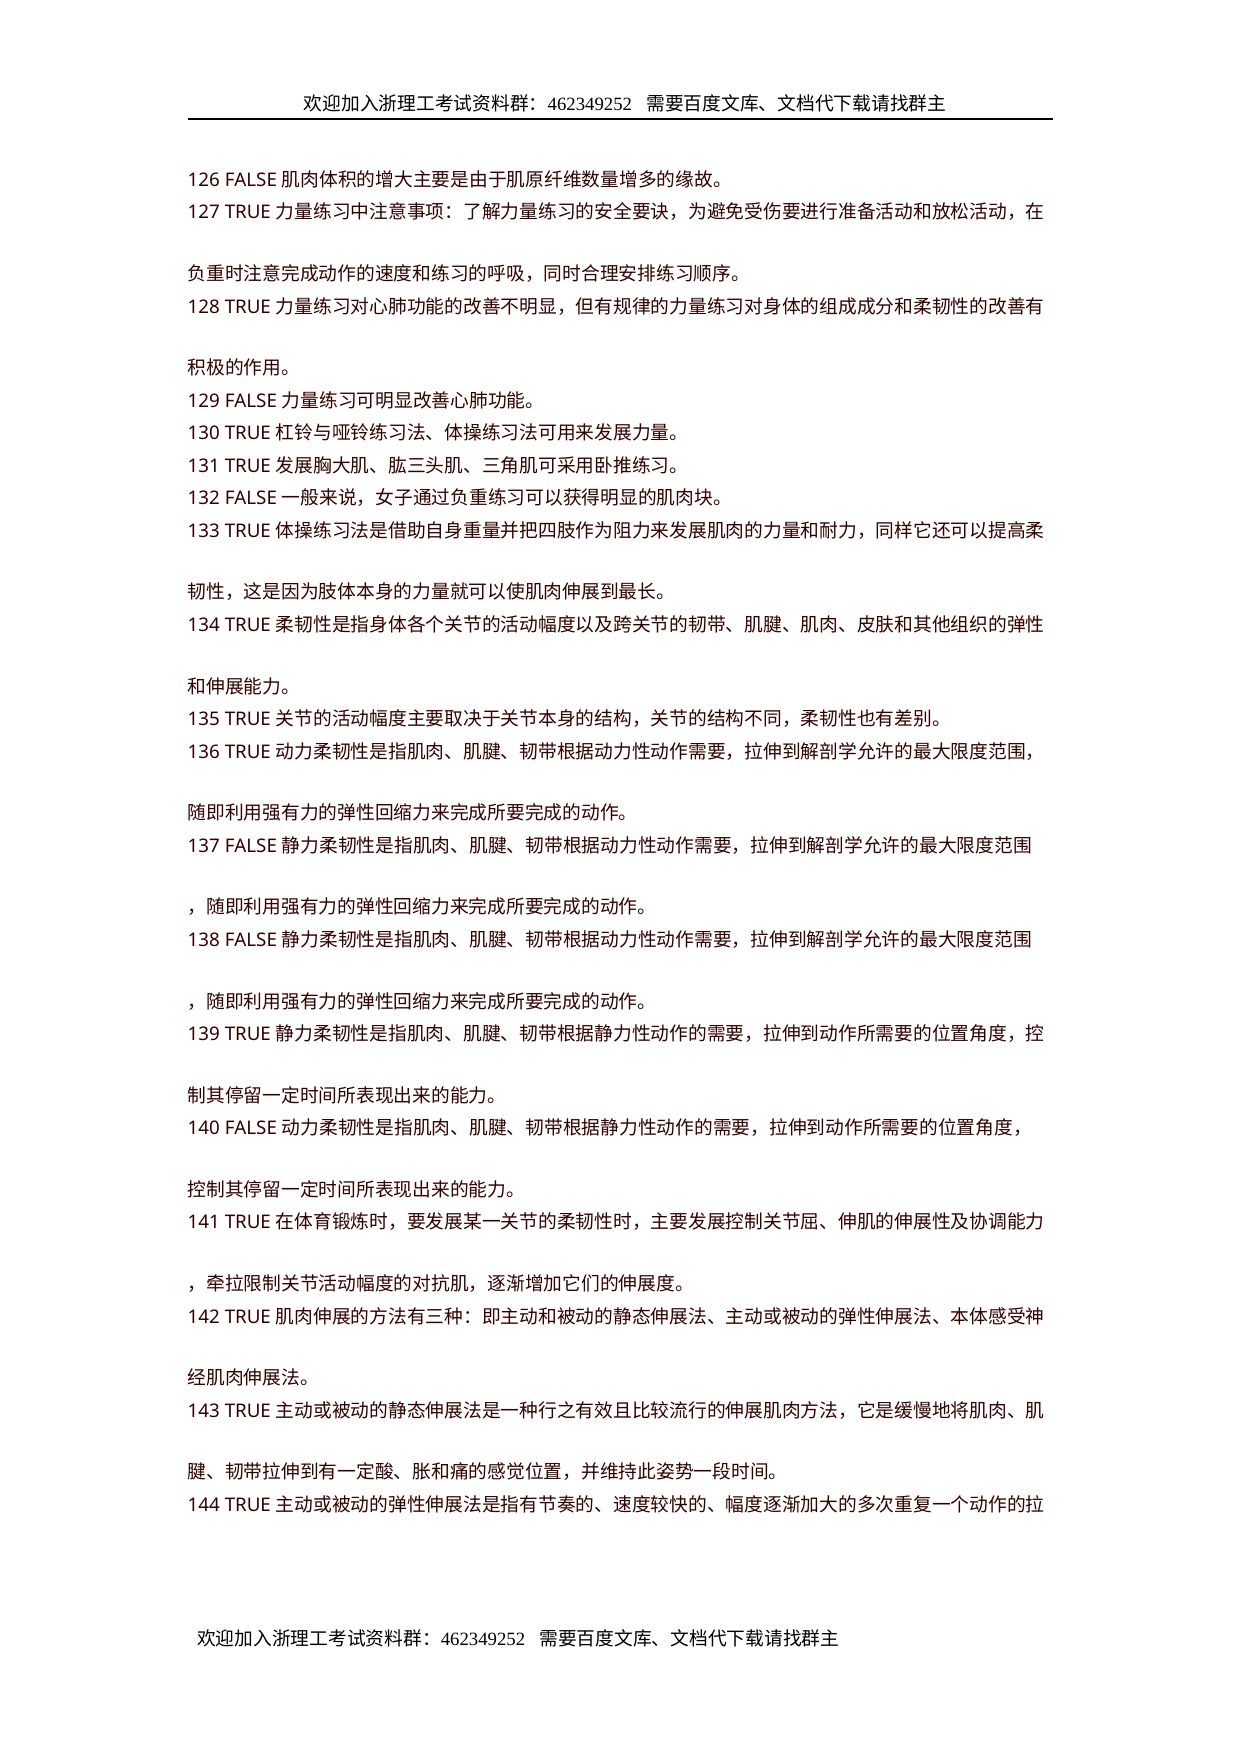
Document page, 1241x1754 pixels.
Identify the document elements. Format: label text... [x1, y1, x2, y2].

text 腱、韧带拉伸到有一定酸、胀和痛的感觉位置，并维持此姿势一段时间。 144 TRUE 主动或被动的弹性伸展法是指有节奏的、速度较快的、幅度逐渐加大的多次重复一个动作的拉 [187, 1454, 1053, 1519]
text 制其停留一定时间所表现出来的能力。 140 FALSE 动力柔韧性是指肌肉、肌腱、韧带根据静力性动作的需要，拉伸到动作所需要的位置角度， [187, 1078, 1053, 1143]
text 积极的作用。 129 FALSE 力量练习可明显改善心肺功能。 130 TRUE 杠铃与哑铃练习法、体操练习法可用来发展力量。 131 TRUE 发展胸大肌、肱三头肌、三角肌可采用卧推练习。 132 FALSE 一般来说，女子通过负重练习可以获得明显的肌肉块。 133 TRUE 体操练习法是借助自身重量并把四肢作为阻力来发展肌肉的力量和耐力，同样它还可以提高柔 [187, 350, 1053, 545]
text 经肌肉伸展法。 143 TRUE 主动或被动的静态伸展法是一种行之有效且比较流行的伸展肌肉方法，它是缓慢地将肌肉、肌 [187, 1360, 1053, 1425]
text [187, 162, 1053, 227]
text 随即利用强有力的弹性回缩力来完成所要完成的动作。 137 FALSE 静力柔韧性是指肌肉、肌腱、韧带根据动力性动作需要，拉伸到解剖学允许的最大限度范围 [187, 795, 1053, 860]
text 韧性，这是因为肢体本身的力量就可以使肌肉伸展到最长。 134 TRUE 柔韧性是指身体各个关节的活动幅度以及跨关节的韧带、肌腱、肌肉、皮肤和其他组织的弹性 [187, 574, 1053, 639]
text ，牵拉限制关节活动幅度的对抗肌，逐渐增加它们的伸展度。 142 TRUE 肌肉伸展的方法有三种：即主动和被动的静态伸展法、主动或被动的弹性伸展法、本体感受神 [187, 1266, 1053, 1331]
text 负重时注意完成动作的速度和练习的呼吸，同时合理安排练习顺序。 128 TRUE 力量练习对心肺功能的改善不明显，但有规律的力量练习对身体的组成成分和柔韧性的改善有 [187, 256, 1053, 321]
text 控制其停留一定时间所表现出来的能力。 141 TRUE 在体育锻炼时，要发展某一关节的柔韧性时，主要发展控制关节屈、伸肌的伸展性及协调能力 [187, 1172, 1053, 1237]
text ，随即利用强有力的弹性回缩力来完成所要完成的动作。 138 FALSE 静力柔韧性是指肌肉、肌腱、韧带根据动力性动作需要，拉伸到解剖学允许的最大限度范围 [187, 889, 1053, 954]
text 和伸展能力。 135 TRUE 关节的活动幅度主要取决于关节本身的结构，关节的结构不同，柔韧性也有差别。 136 TRUE 动力柔韧性是指肌肉、肌腱、韧带根据动力性动作需要，拉伸到解剖学允许的最大限度范围， [187, 669, 1053, 766]
text ，随即利用强有力的弹性回缩力来完成所要完成的动作。 139 TRUE 静力柔韧性是指肌肉、肌腱、韧带根据静力性动作的需要，拉伸到动作所需要的位置角度，控 [187, 984, 1053, 1049]
